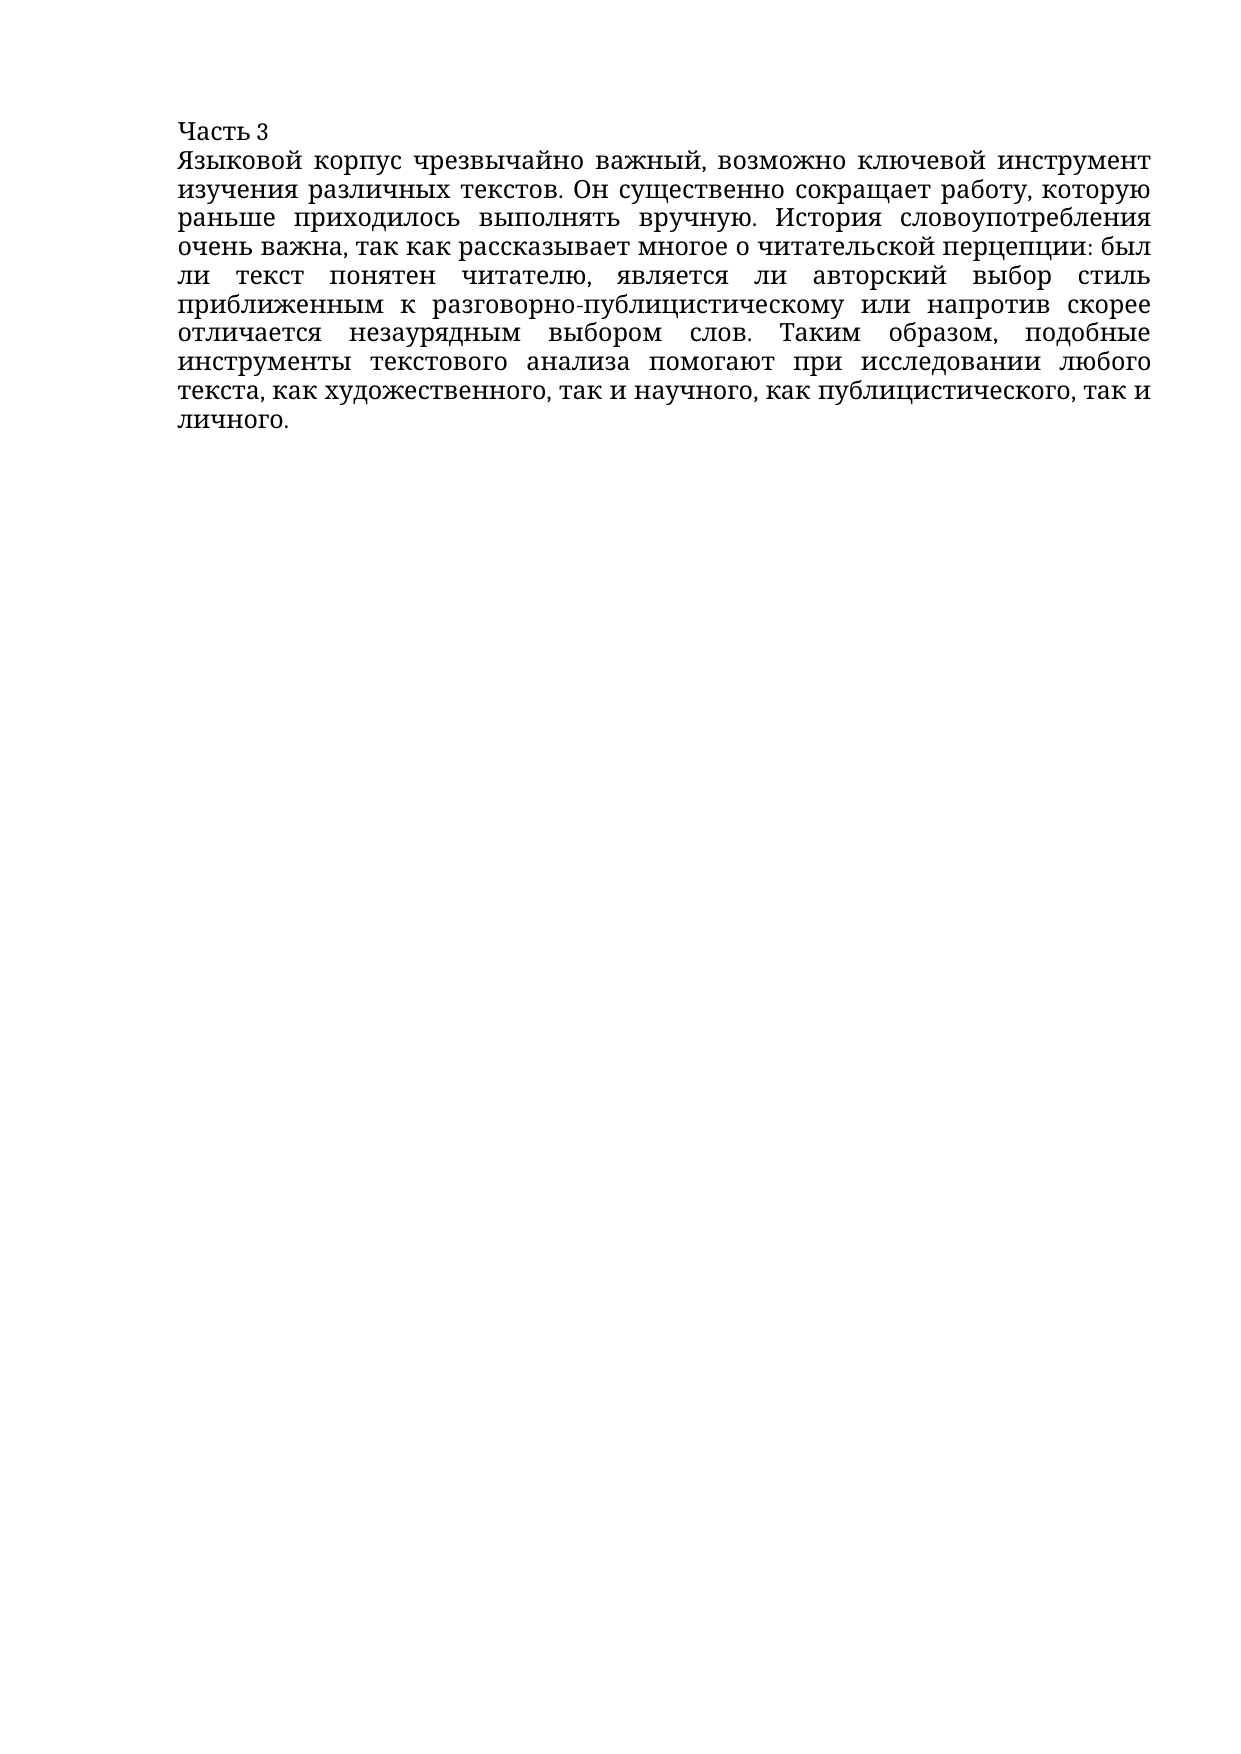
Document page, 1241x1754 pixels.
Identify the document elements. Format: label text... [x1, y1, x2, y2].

text Часть 3 [177, 118, 1152, 147]
text Языковой корпус чрезвычайно важный, возможно ключевой инструмент изучения различных текстов. Он существенно сокращает работу, которую раньше приходилось выполнять вручную. История словоупотребления очень важна, так как рассказывает многое о читательской перцепции: был ли текст понятен читателю, является ли авторский выбор стиль приближенным к разговорно-публицистическому или напротив скорее отличается незаурядным выбором слов. Таким образом, подобные инструменты текстового анализа помогают при исследовании любого текста, как художественного, так и научного, как публицистического, так и личного. [177, 147, 1152, 434]
